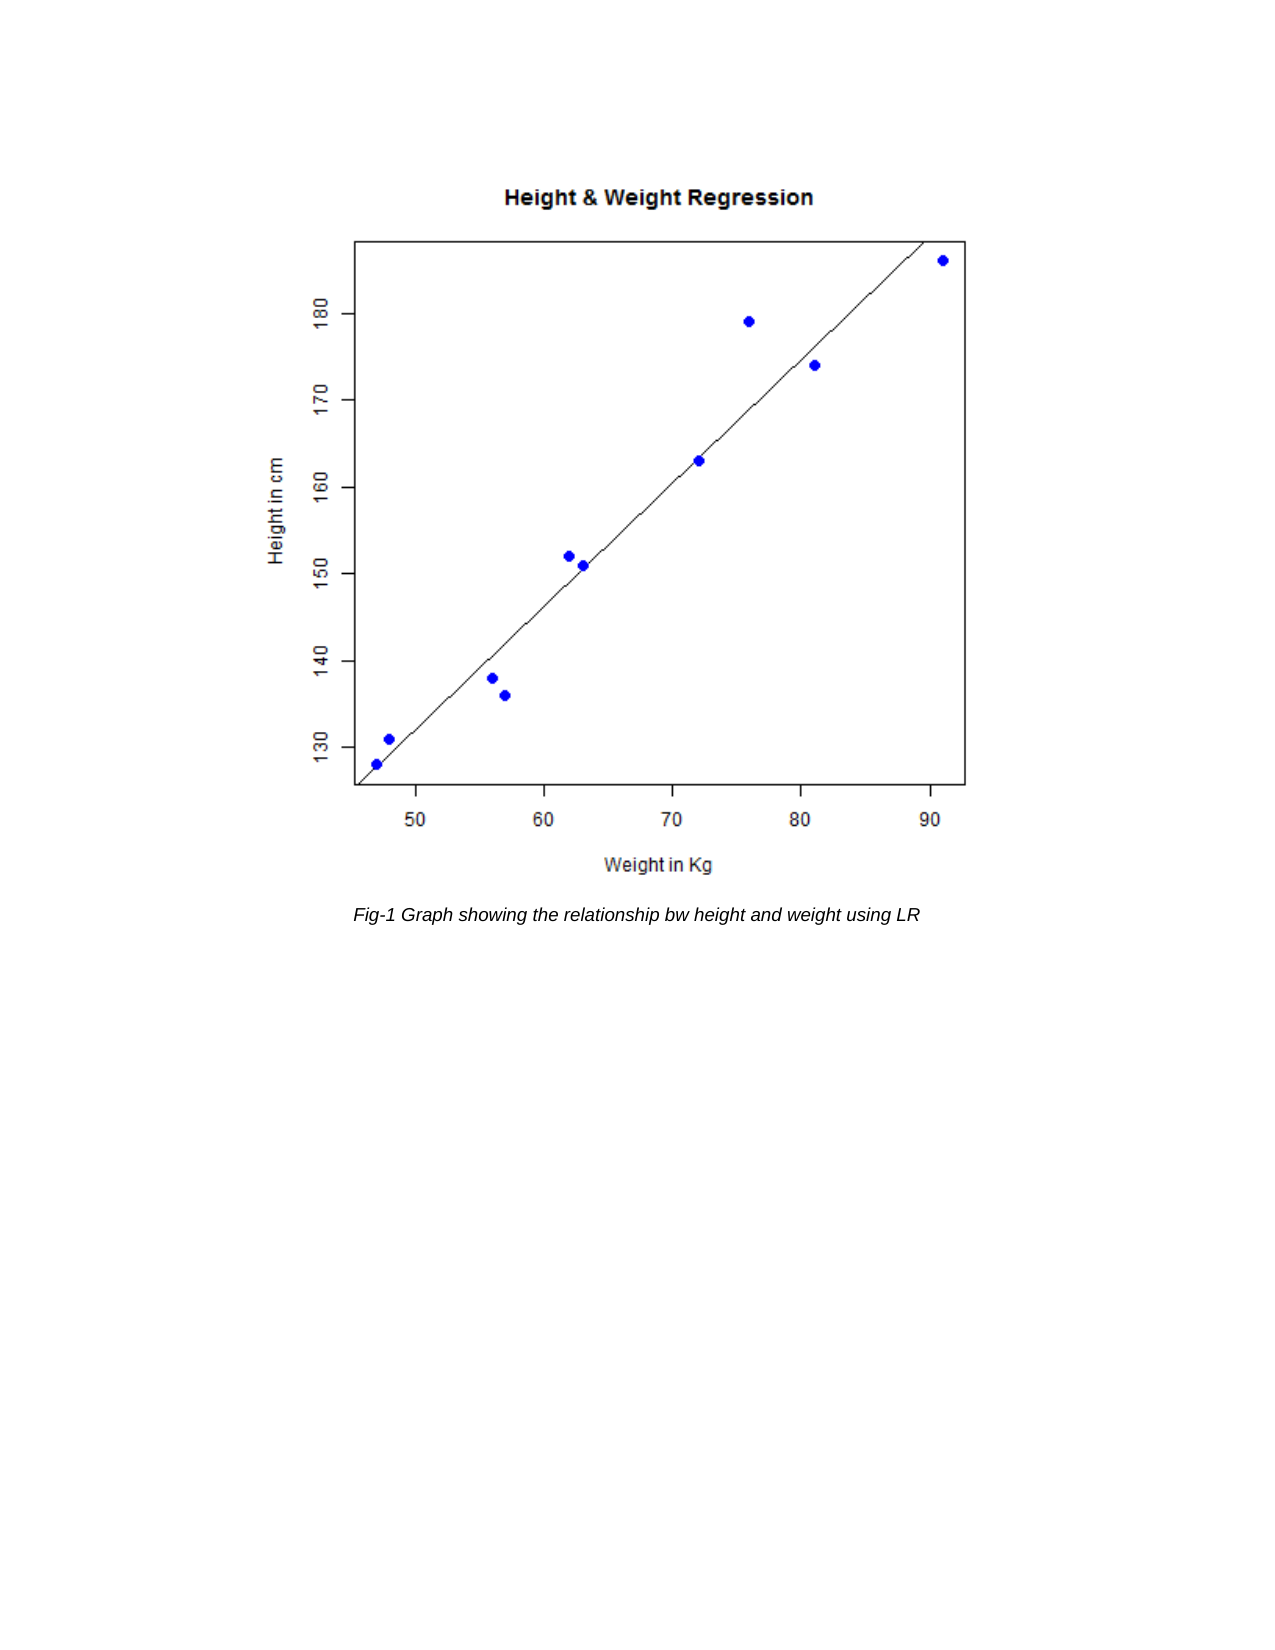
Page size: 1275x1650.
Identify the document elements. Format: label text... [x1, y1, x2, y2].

text Fig-1 Graph showing the relationship bw height and weight using LR [150, 904, 1125, 925]
picture [262, 150, 1013, 900]
